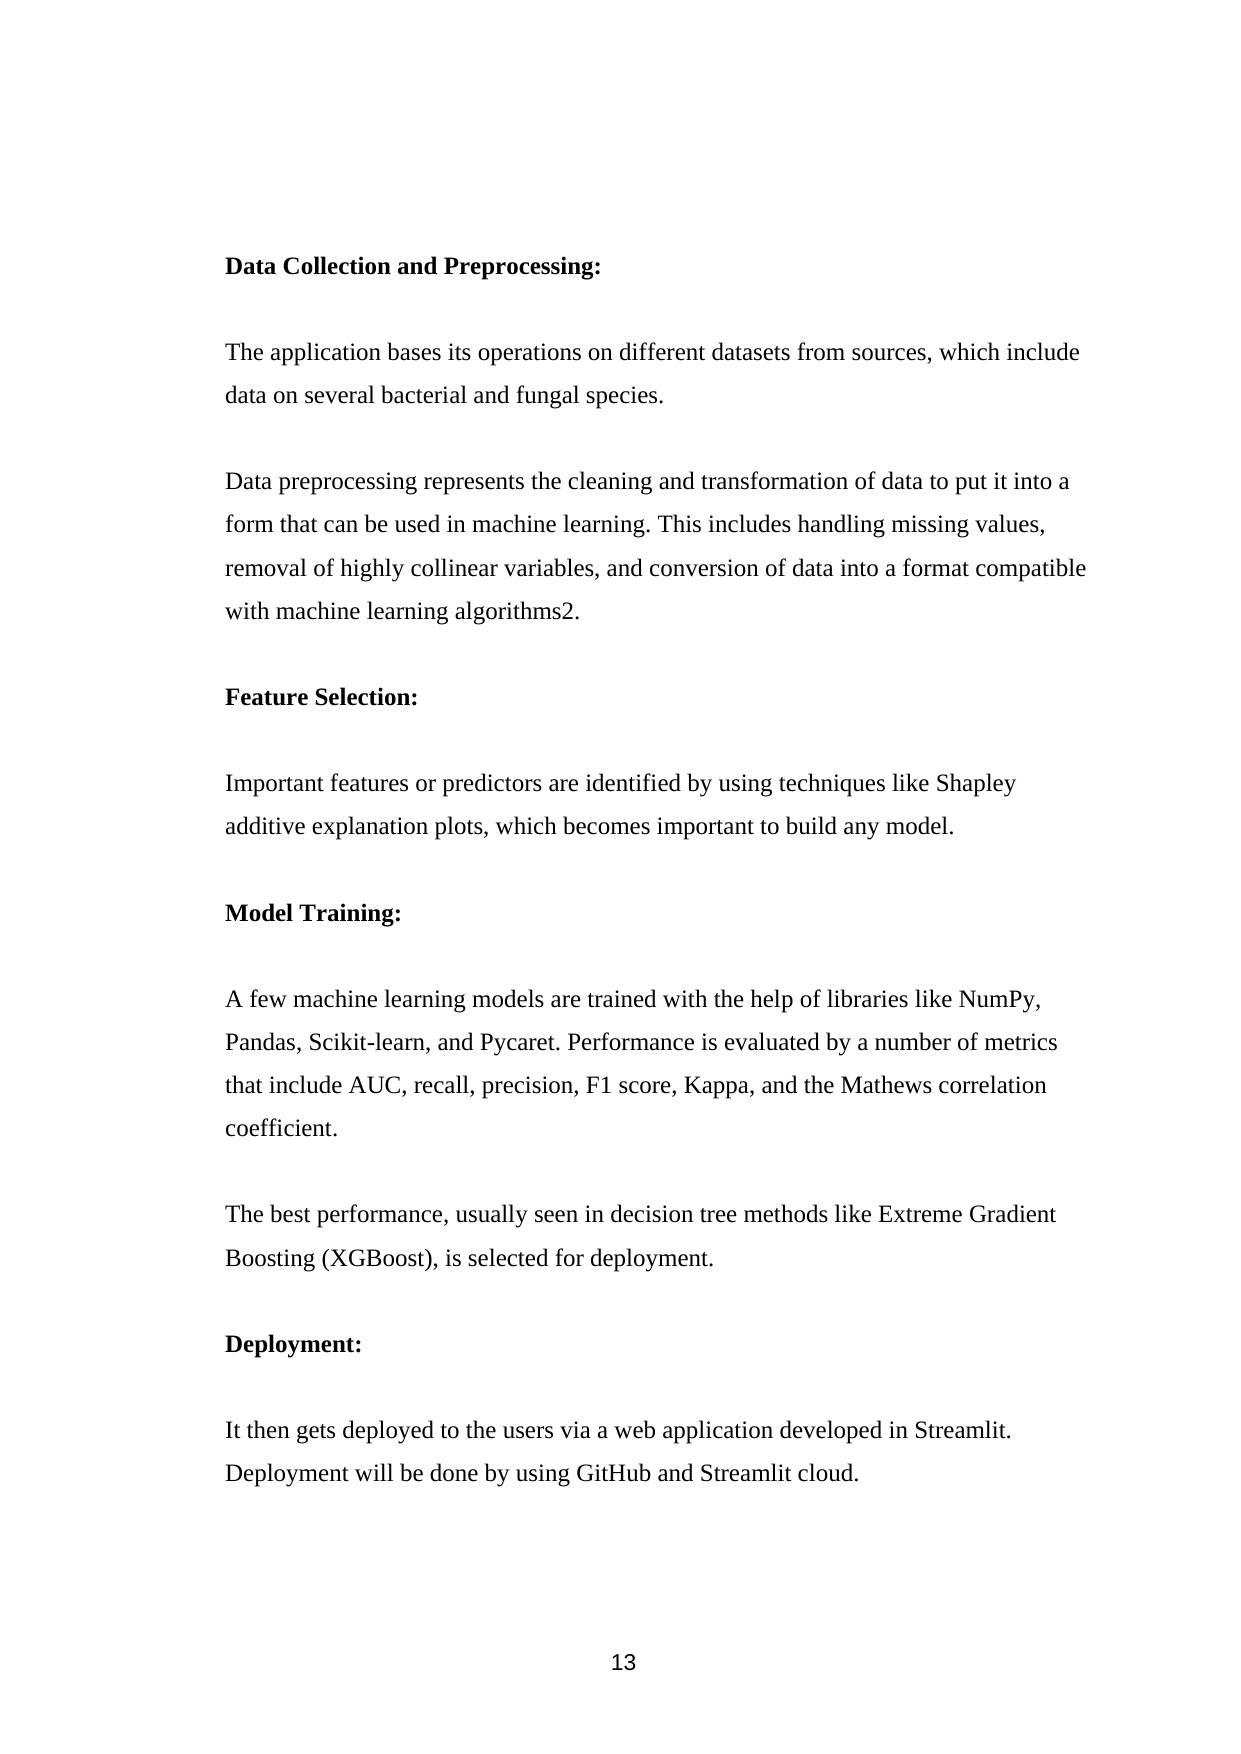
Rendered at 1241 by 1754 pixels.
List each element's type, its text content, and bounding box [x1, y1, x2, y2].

text The best performance, usually seen in decision tree methods like Extreme Gradient Boosting (XGBoost), is selected for deployment. [225, 1199, 1090, 1271]
text Data Collection and Preprocessing: [225, 251, 1090, 279]
text Model Training: [225, 898, 1090, 926]
text A few machine learning models are trained with the help of libraries like NumPy, Pandas, Scikit-learn, and Pycaret. Performance is evaluated by a number of metrics that include AUC, recall, precision, F1 score, Kappa, and the Mathews correlation coefficient. [225, 984, 1090, 1142]
text The application bases its operations on different datasets from sources, which include data on several bacterial and fungal species. [225, 337, 1090, 409]
text Deployment: [225, 1329, 1090, 1358]
text Feature Selection: [225, 682, 1090, 711]
text Important features or predictors are identified by using techniques like Shapley additive explanation plots, which becomes important to build any model. [225, 768, 1090, 840]
text Data preprocessing represents the cleaning and transformation of data to put it into a form that can be used in machine learning. This includes handling missing values, removal of highly collinear variables, and conversion of data into a format compatible with machine learning algorithms2. [225, 466, 1090, 624]
text It then gets deployed to the users via a web application developed in Streamlit. Deployment will be done by using GitHub and Streamlit cloud. [225, 1415, 1090, 1487]
